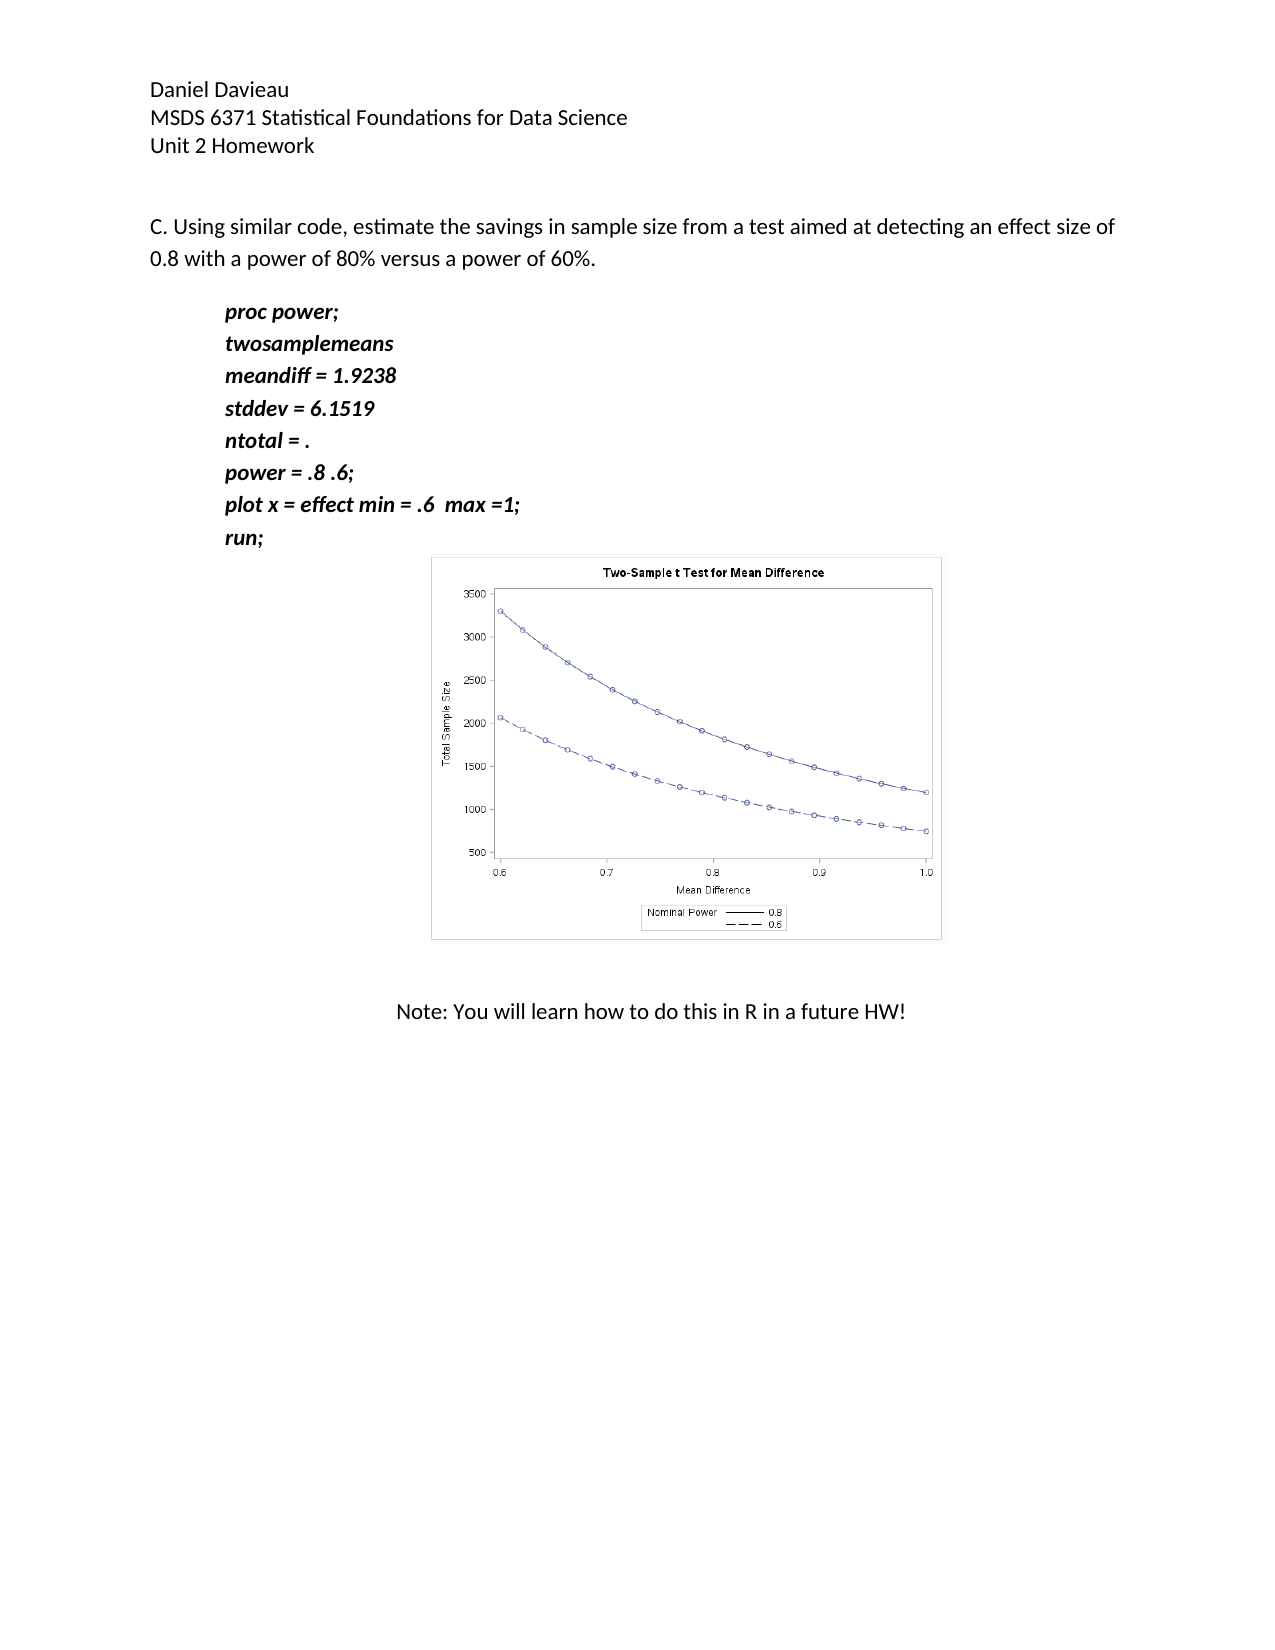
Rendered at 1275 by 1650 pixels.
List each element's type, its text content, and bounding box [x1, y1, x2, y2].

list run; [225, 523, 1153, 551]
list meandiff = 1.9238 [225, 362, 1153, 390]
list proc power; [225, 297, 1153, 325]
list stddev = 6.1519 [225, 394, 1153, 422]
list ntotal = . [225, 426, 1153, 454]
list power = .8 .6; [225, 458, 1153, 486]
picture [431, 554, 948, 945]
list plot x = effect min = .6 max =1; [225, 490, 1153, 518]
text Note: You will learn how to do this in R in a future HW! [150, 997, 1153, 1026]
text C. Using similar code, estimate the savings in sample size from a test aimed at detecting an effect size of 0.8 with a power of 80% versus a power of 60%. [150, 212, 1125, 272]
list twosamplemeans [225, 329, 1153, 357]
